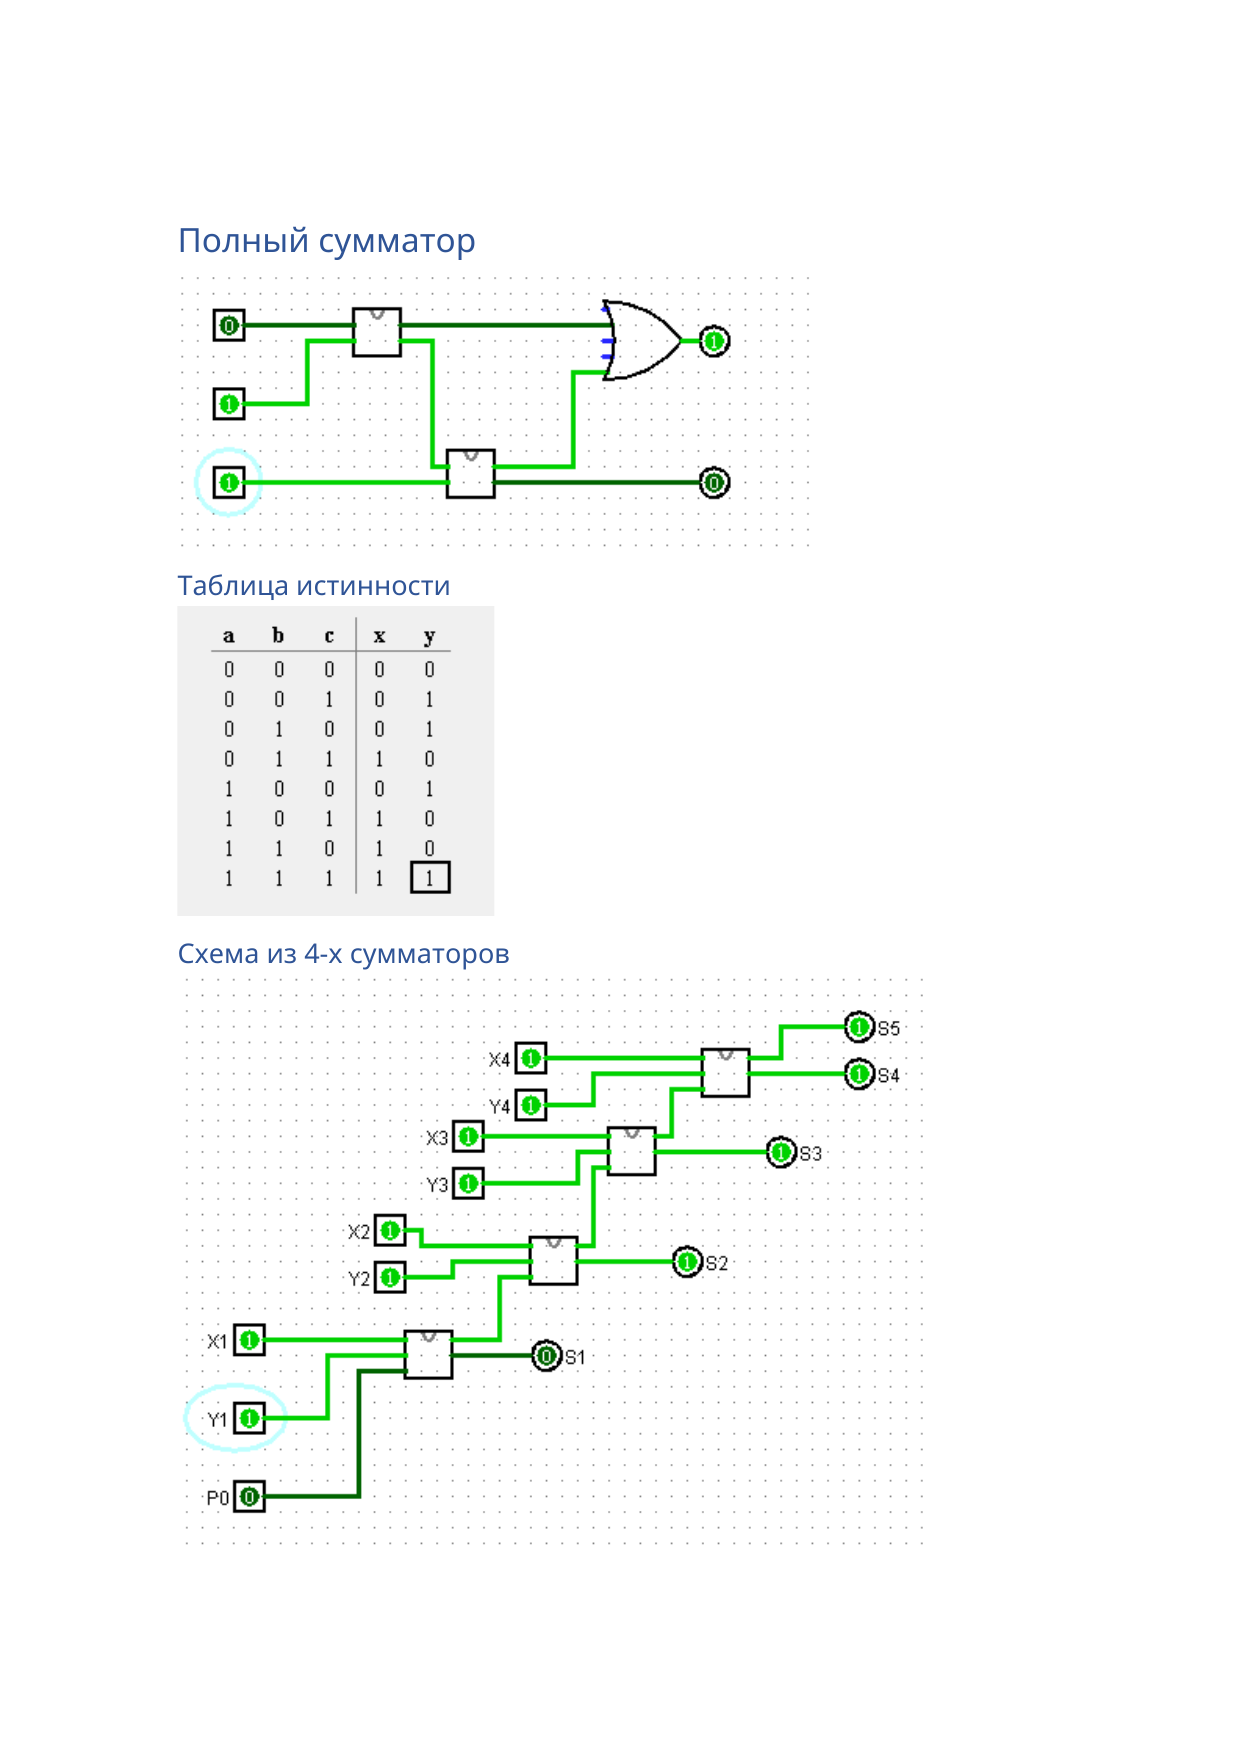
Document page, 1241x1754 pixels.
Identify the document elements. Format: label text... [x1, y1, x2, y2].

subtitle Полный сумматор [177, 217, 1152, 262]
picture [177, 973, 937, 1546]
picture [177, 266, 820, 548]
subtitle Таблица истинности [177, 566, 1152, 603]
picture [177, 606, 495, 916]
subtitle Схема из 4-х сумматоров [177, 934, 1152, 971]
